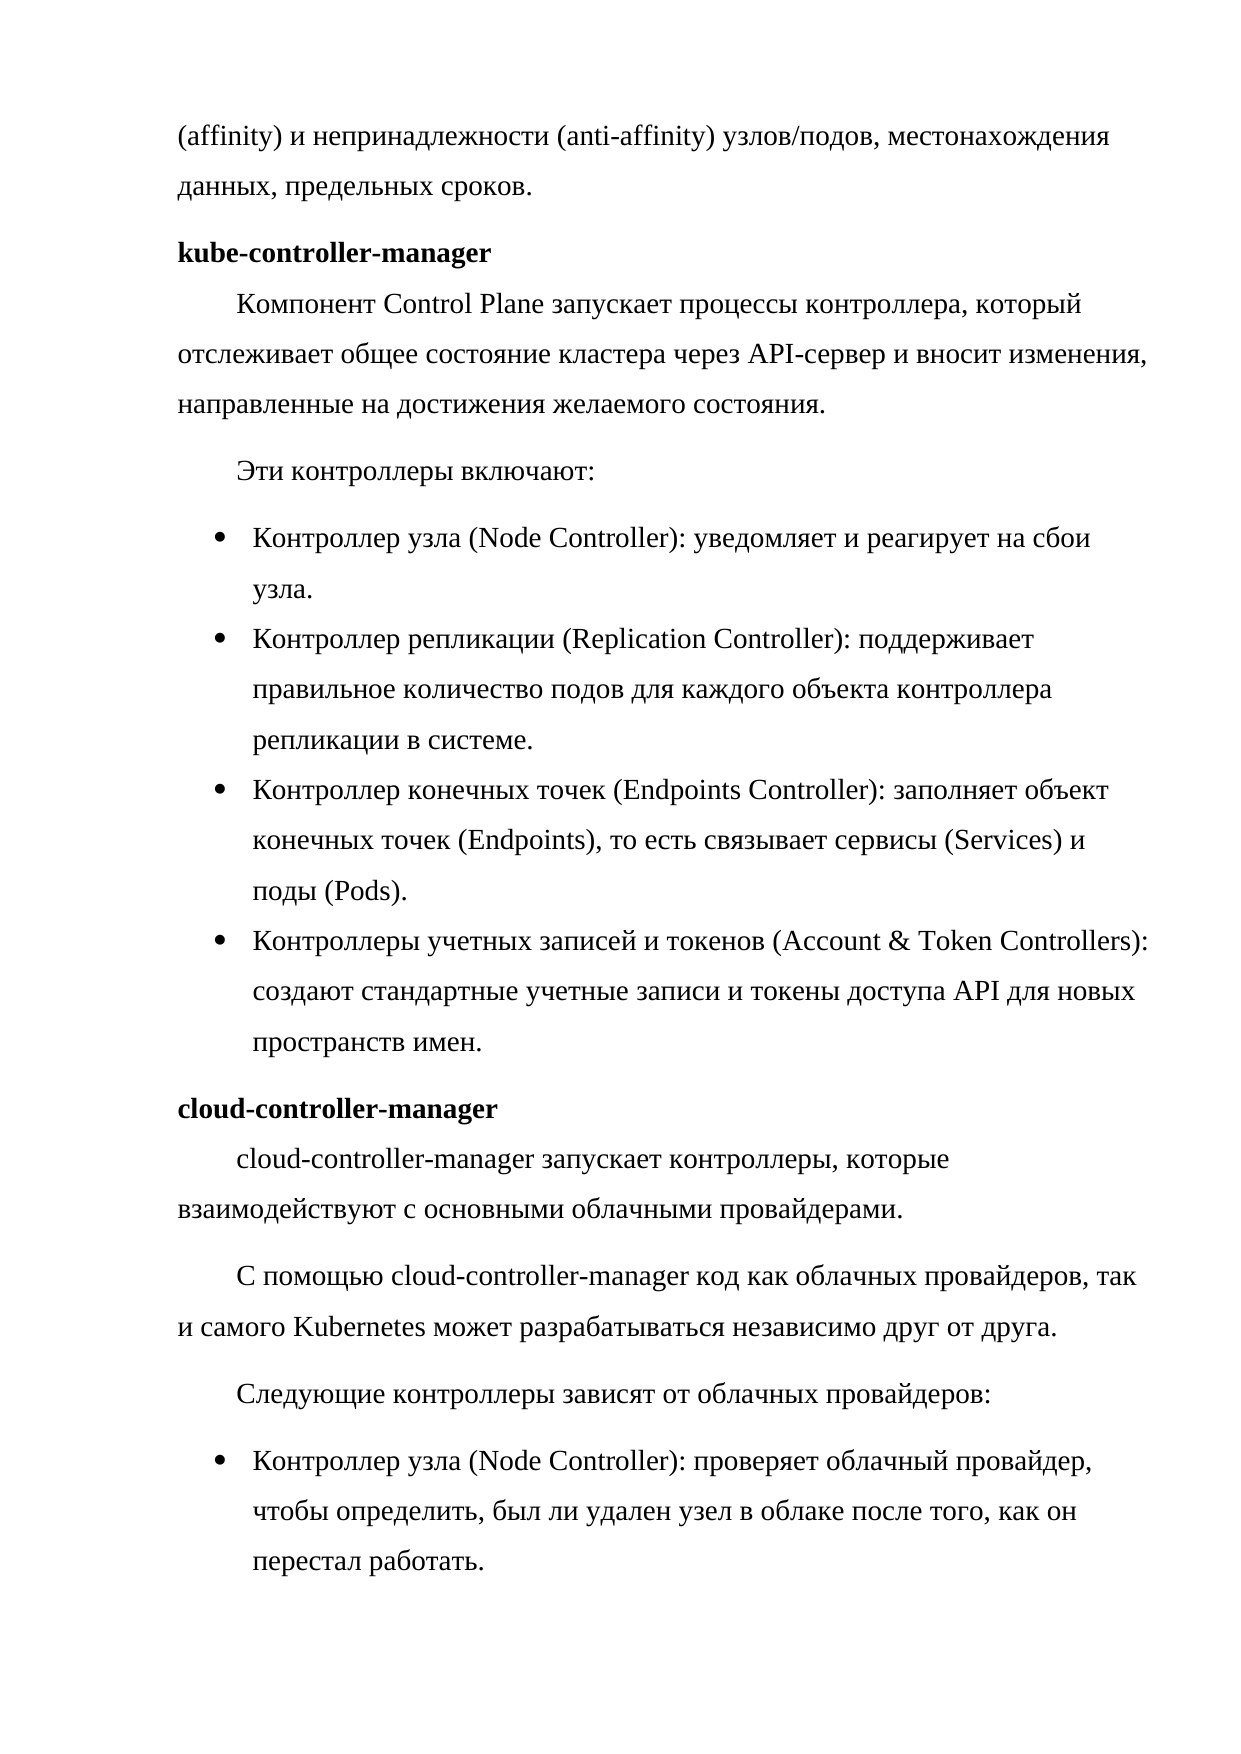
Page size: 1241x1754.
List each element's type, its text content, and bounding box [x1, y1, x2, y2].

list Контроллер узла (Node Controller): уведомляет и реагирует на сбои узла. [215, 520, 1152, 604]
text cloud-controller-manager запускает контроллеры, которые взаимодействуют с основными облачными провайдерами. [177, 1141, 1152, 1225]
subtitle cloud-controller-manager [177, 1091, 1152, 1124]
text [177, 118, 1152, 202]
list Контроллер узла (Node Controller): проверяет облачный провайдер, чтобы определить, был ли удален узел в облаке после того, как он перестал работать. [215, 1443, 1152, 1577]
text С помощью cloud-controller-manager код как облачных провайдеров, так и самого Kubernetes может разрабатываться независимо друг от друга. [177, 1258, 1152, 1342]
text Следующие контроллеры зависят от облачных провайдеров: [177, 1376, 1152, 1409]
subtitle kube-controller-manager [177, 235, 1152, 269]
list Контроллеры учетных записей и токенов (Account & Token Controllers): создают стандартные учетные записи и токены доступа API для новых пространств имен. [215, 923, 1152, 1057]
text Компонент Control Plane запускает процессы контроллера, который отслеживает общее состояние кластера через API-сервер и вносит изменения, направленные на достижения желаемого состояния. [177, 286, 1152, 420]
text Эти контроллеры включают: [177, 453, 1152, 487]
list Контроллер репликации (Replication Controller): поддерживает правильное количество подов для каждого объекта контроллера репликации в системе. [215, 621, 1152, 755]
list Контроллер конечных точек (Endpoints Controller): заполняет объект конечных точек (Endpoints), то есть связывает сервисы (Services) и поды (Pods). [215, 772, 1152, 906]
